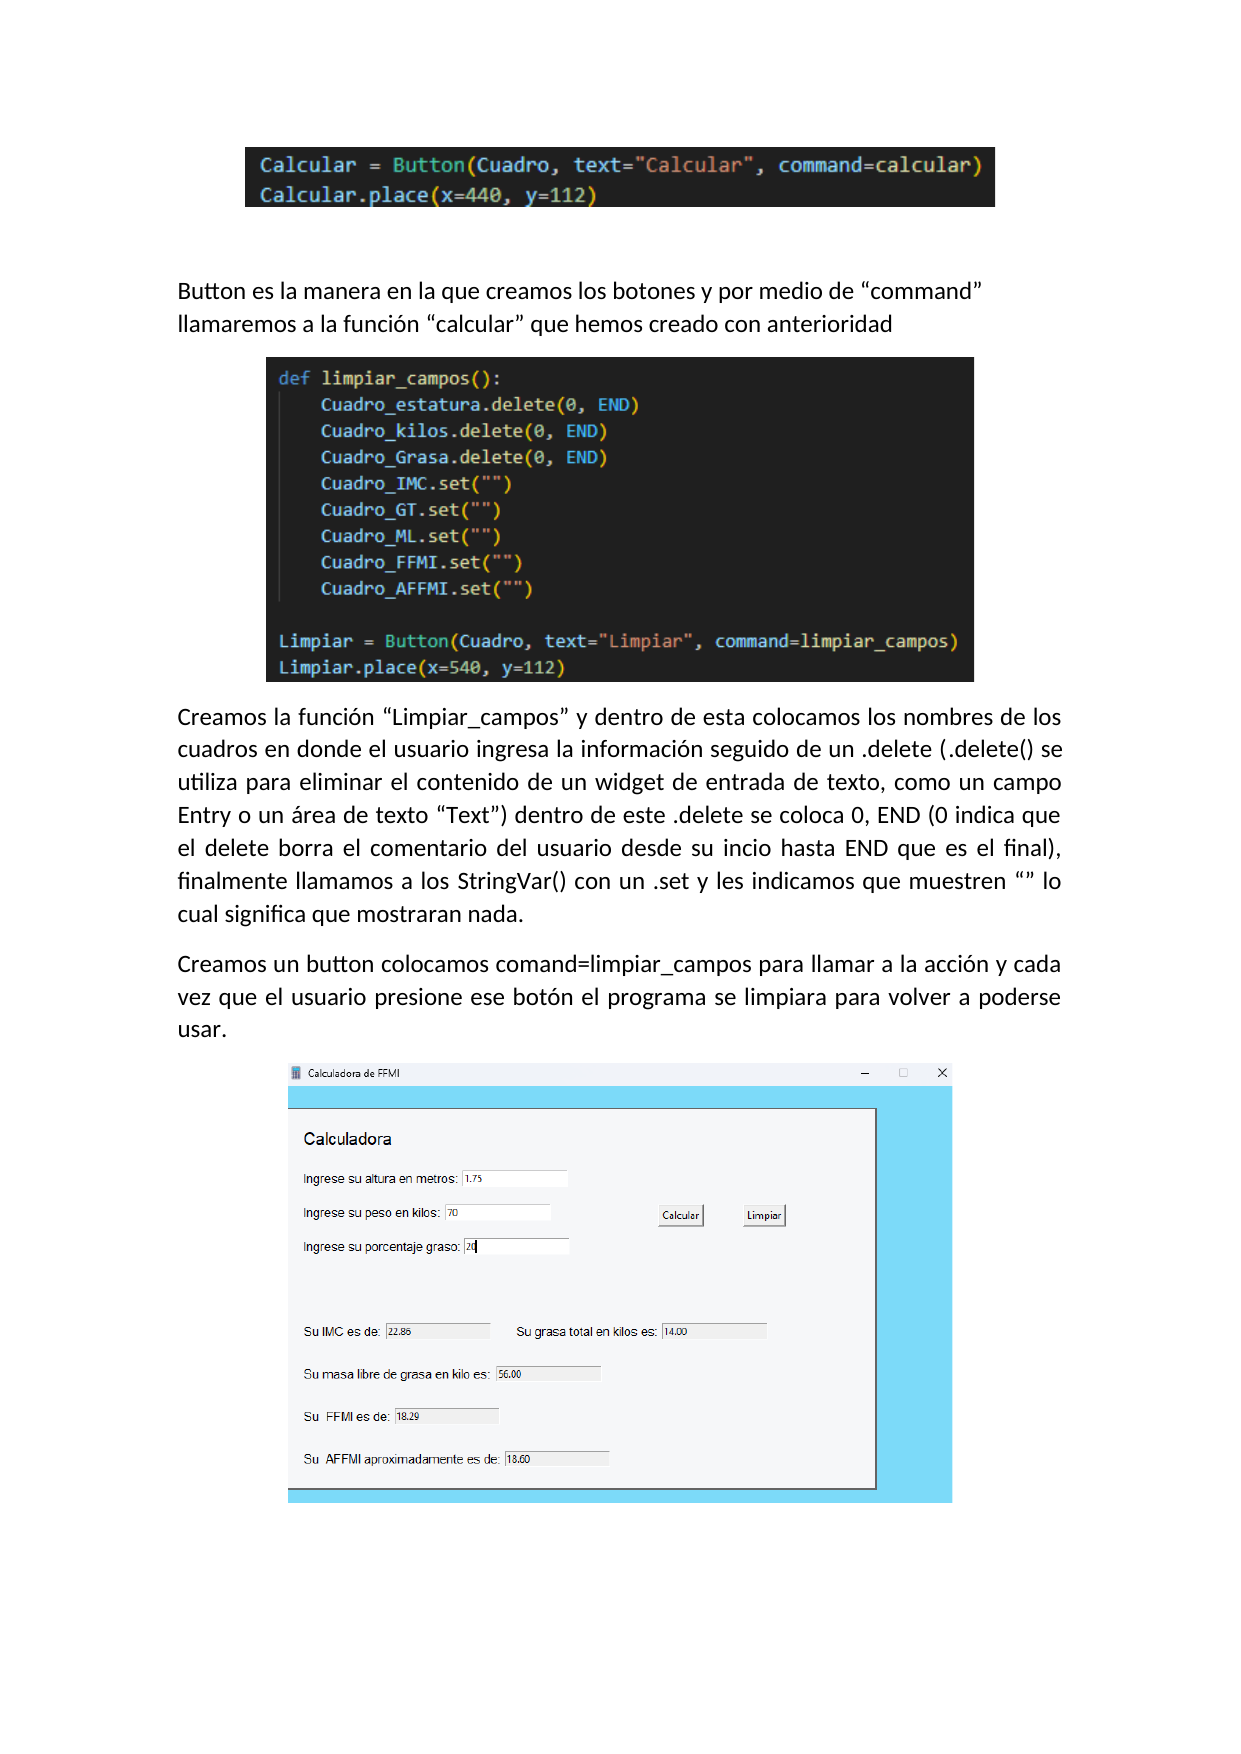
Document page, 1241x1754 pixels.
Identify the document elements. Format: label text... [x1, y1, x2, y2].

text Creamos un button colocamos comand=limpiar_campos para llamar a la acción y cada vez que el usuario presione ese botón el programa se limpiara para volver a poderse usar. [177, 948, 1063, 1044]
picture [266, 357, 975, 682]
text Button es la manera en la que creamos los botones y por medio de “command” llamaremos a la función “calcular” que hemos creado con anterioridad [177, 275, 1063, 339]
picture [288, 1063, 953, 1503]
text Creamos la función “Limpiar_campos” y dentro de esta colocamos los nombres de los cuadros en donde el usuario ingresa la información seguido de un .delete (.delete() se utiliza para eliminar el contenido de un widget de entrada de texto, como un campo Entry o un área de texto “Text”) dentro de este .delete se coloca 0, END (0 indica que el delete borra el comentario del usuario desde su incio hasta END que es el final), finalmente llamamos a los StringVar() con un .set y les indicamos que muestren “” lo cual significa que mostraran nada. [177, 701, 1063, 929]
picture [245, 147, 996, 207]
